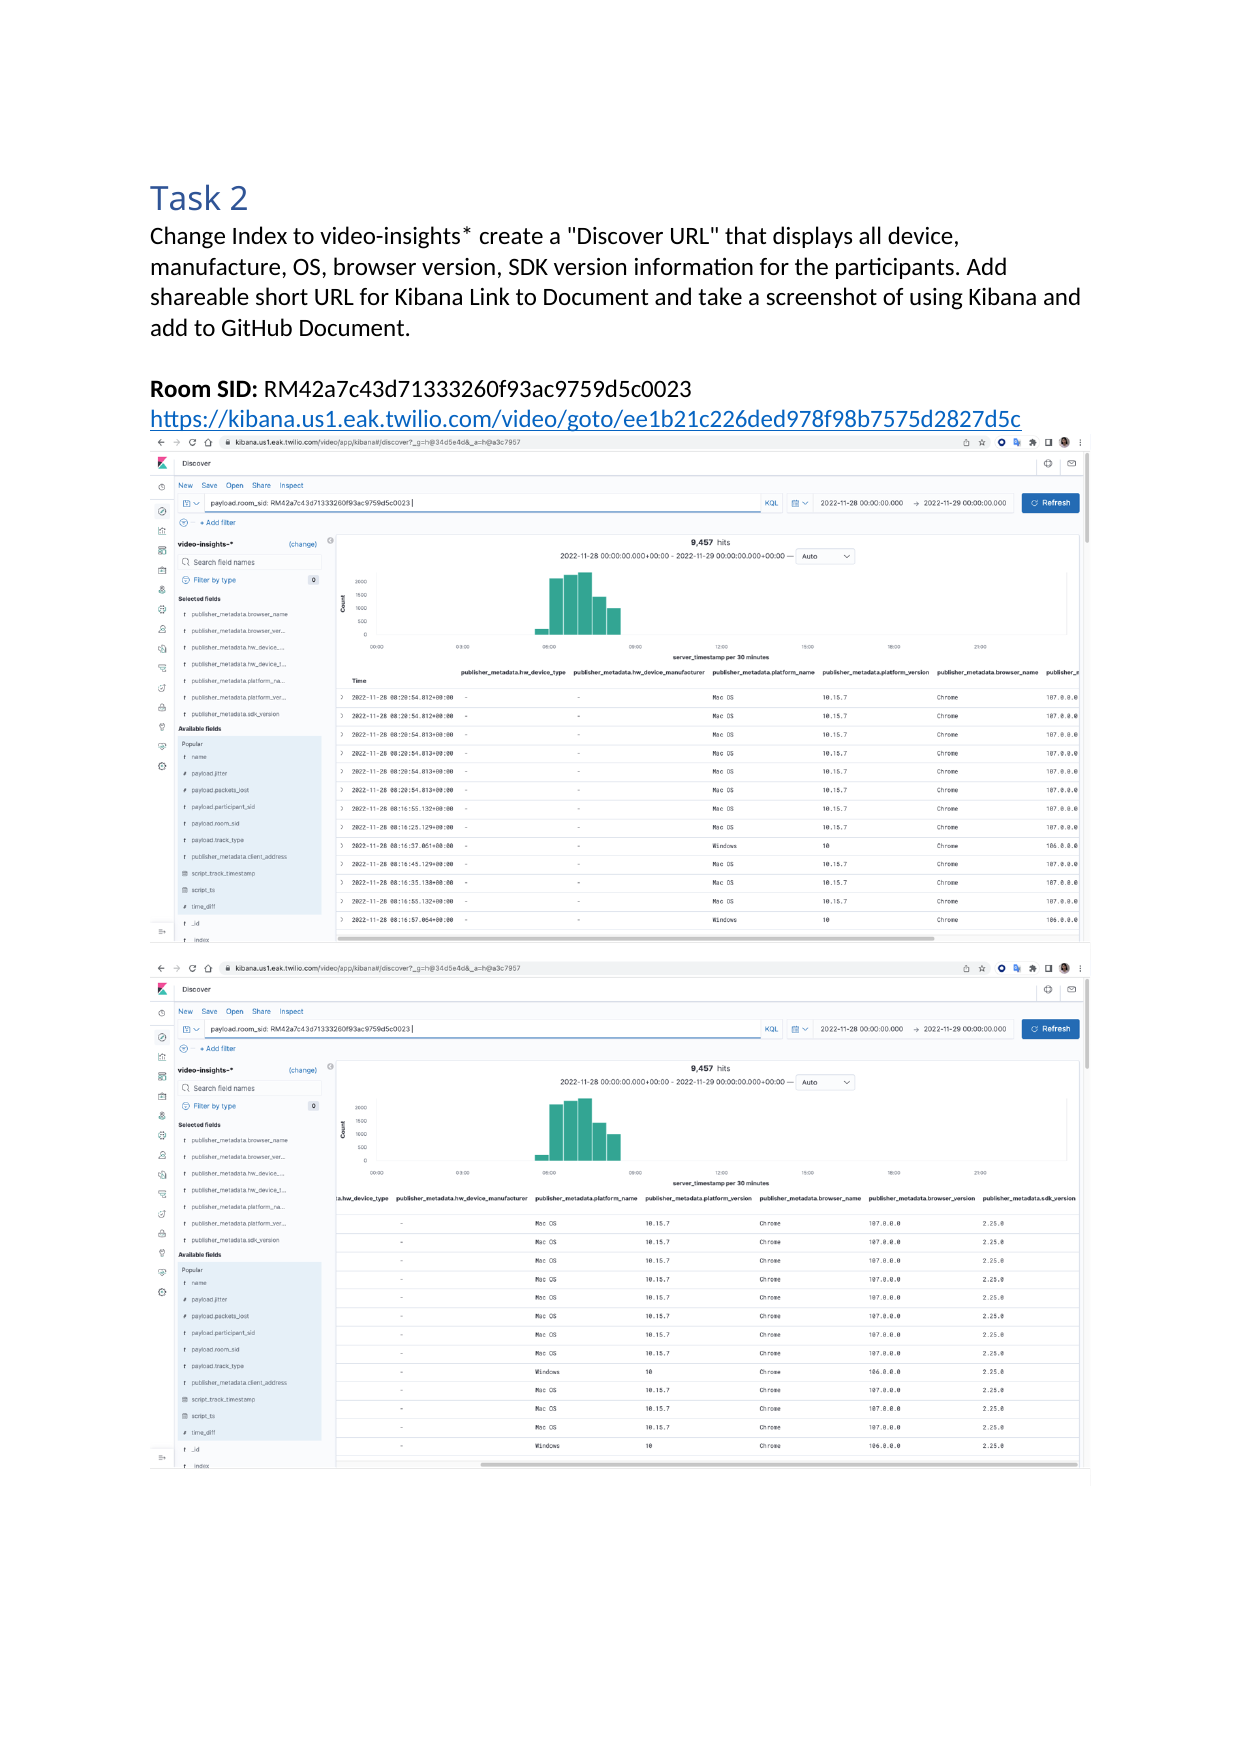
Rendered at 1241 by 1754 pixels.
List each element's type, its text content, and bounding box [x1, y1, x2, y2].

text Change Index to video-insights* create a "Discover URL" that displays all device, manufacture, OS, browser version, SDK version information for the participants. Add shareable short URL for Kibana Link to Document and take a screenshot of using Kibana and add to GitHub Document. [150, 220, 1090, 342]
picture [150, 434, 1091, 1486]
text Room SID: RM42a7c43d71333260f93ac9759d5c0023 [150, 373, 1090, 403]
text https://kibana.us1.eak.twilio.com/video/goto/ee1b21c226ded978f98b7575d2827d5c [150, 403, 1090, 434]
subtitle Task 2 [150, 175, 1090, 220]
